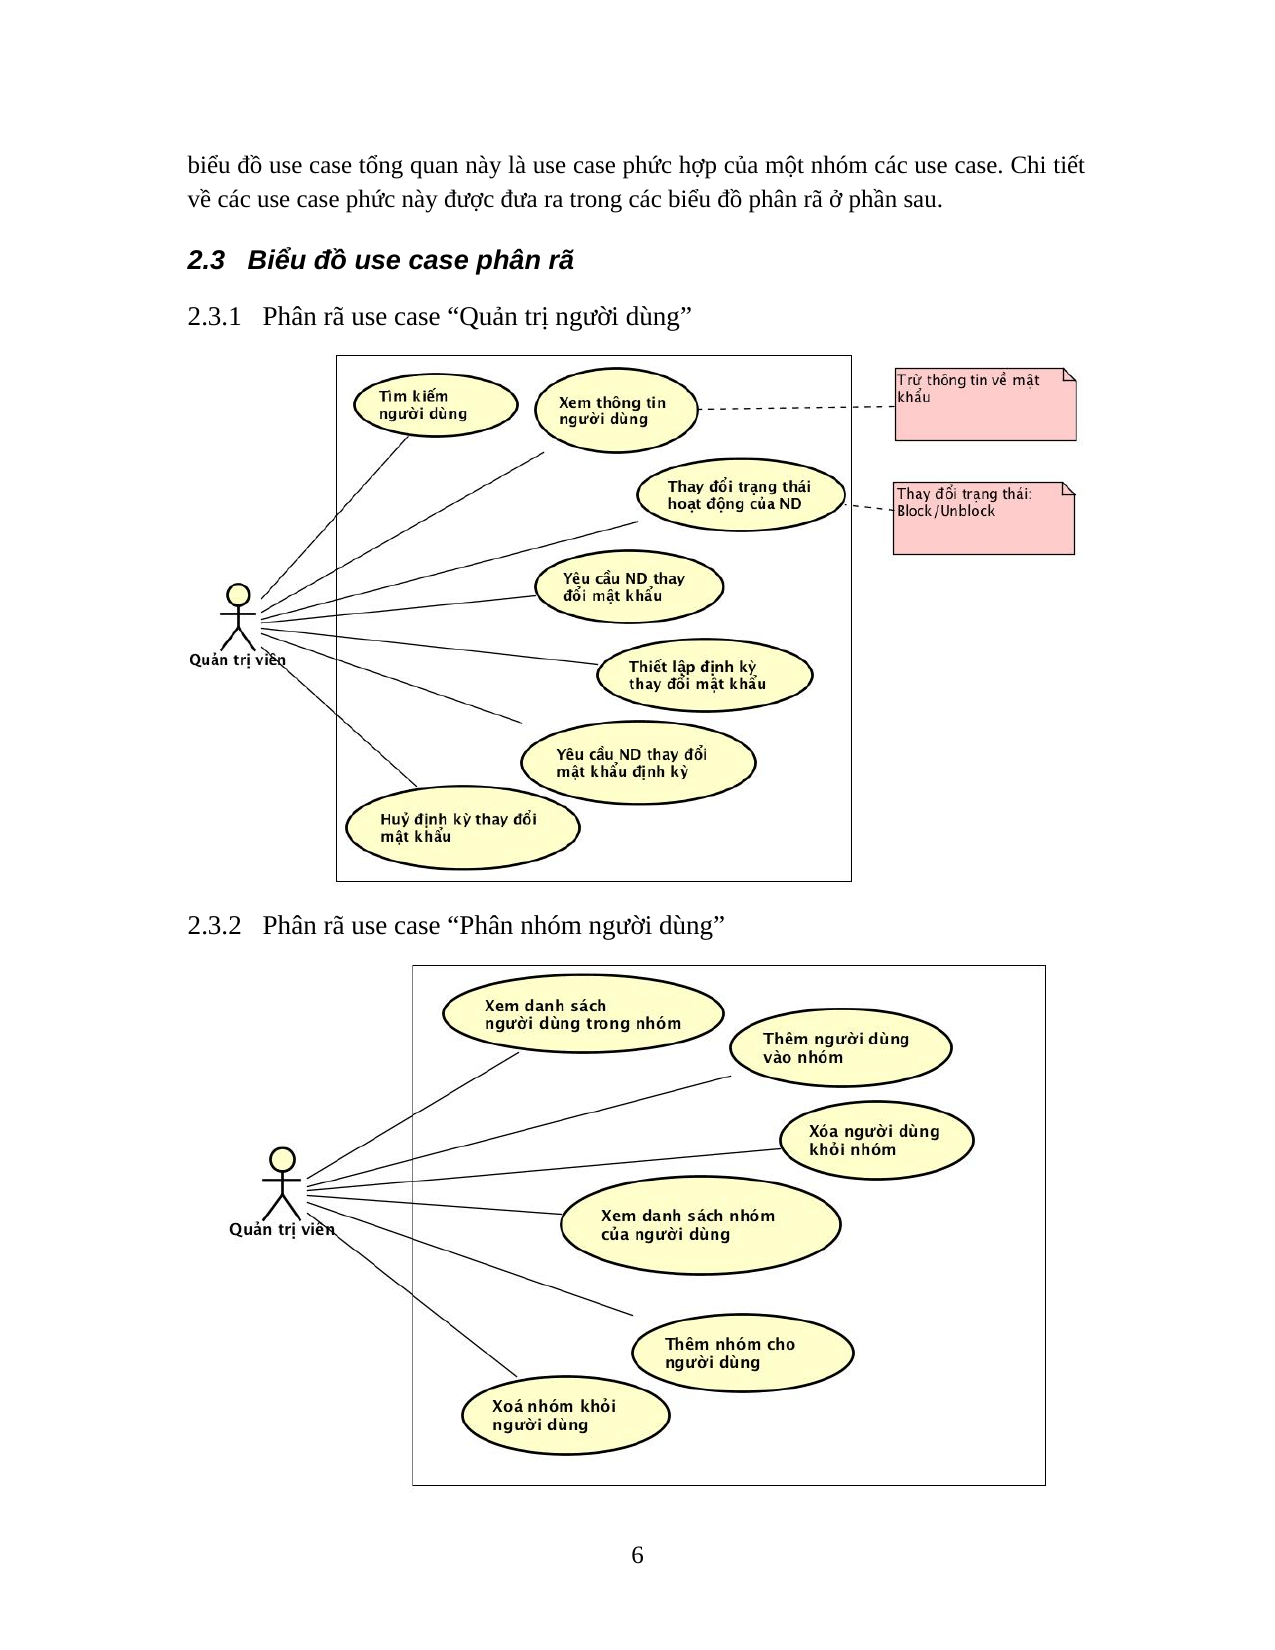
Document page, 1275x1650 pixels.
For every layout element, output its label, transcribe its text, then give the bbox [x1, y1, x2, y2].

subtitle Phân rã use case “Quản trị người dùng” [187, 300, 1087, 331]
picture [189, 350, 1086, 891]
subtitle Biểu đồ use case phân rã [187, 244, 1087, 275]
subtitle Phân rã use case “Phân nhóm người dùng” [187, 909, 1087, 940]
picture [223, 958, 1052, 1494]
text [187, 150, 1087, 213]
